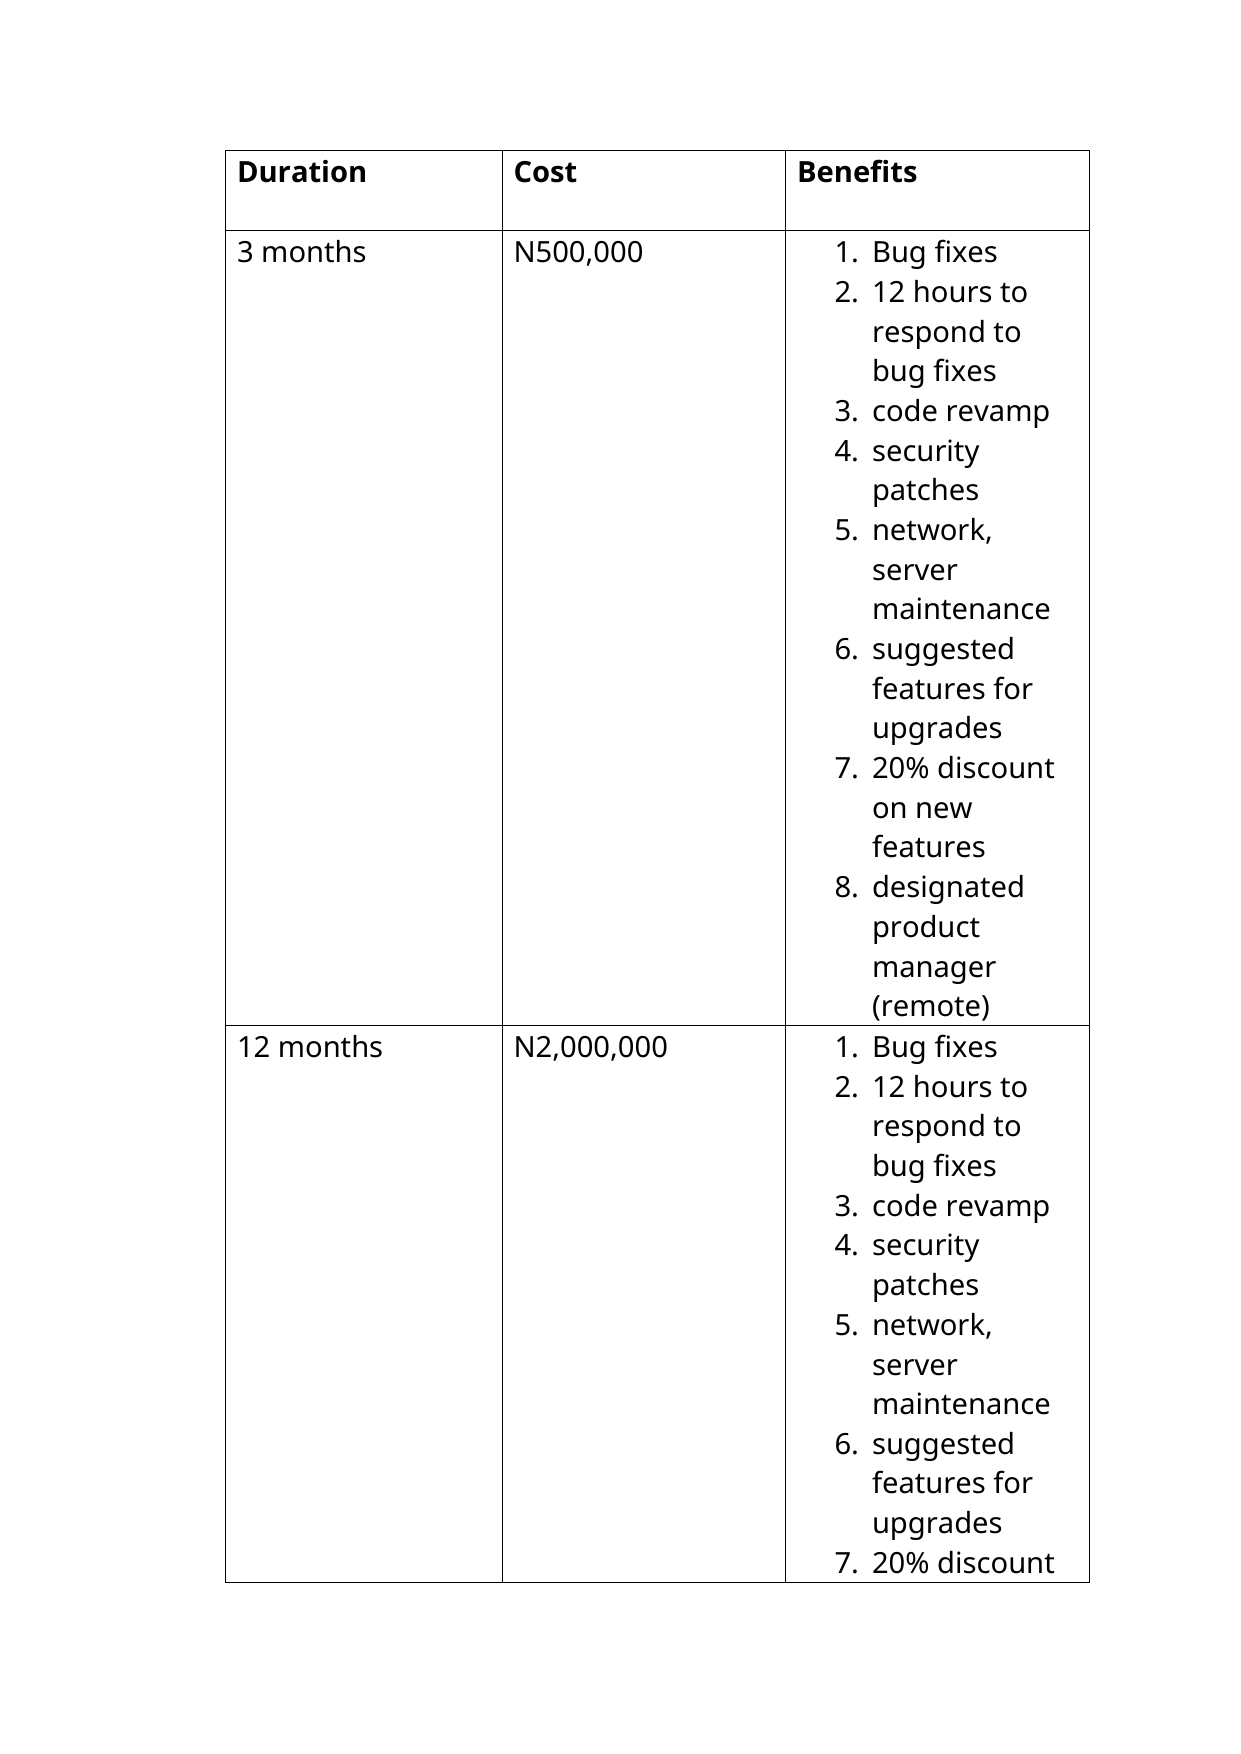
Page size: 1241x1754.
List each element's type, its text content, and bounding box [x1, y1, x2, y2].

table_cell 12 months [226, 1026, 502, 1582]
table_header Benefits [786, 151, 1089, 230]
table_header Duration [226, 151, 502, 230]
table_cell 3 months [226, 231, 502, 1025]
table_cell N2,000,000 [503, 1026, 785, 1582]
table_header Cost [503, 151, 785, 230]
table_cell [786, 1026, 1089, 1582]
table_cell N500,000 [503, 231, 785, 1025]
